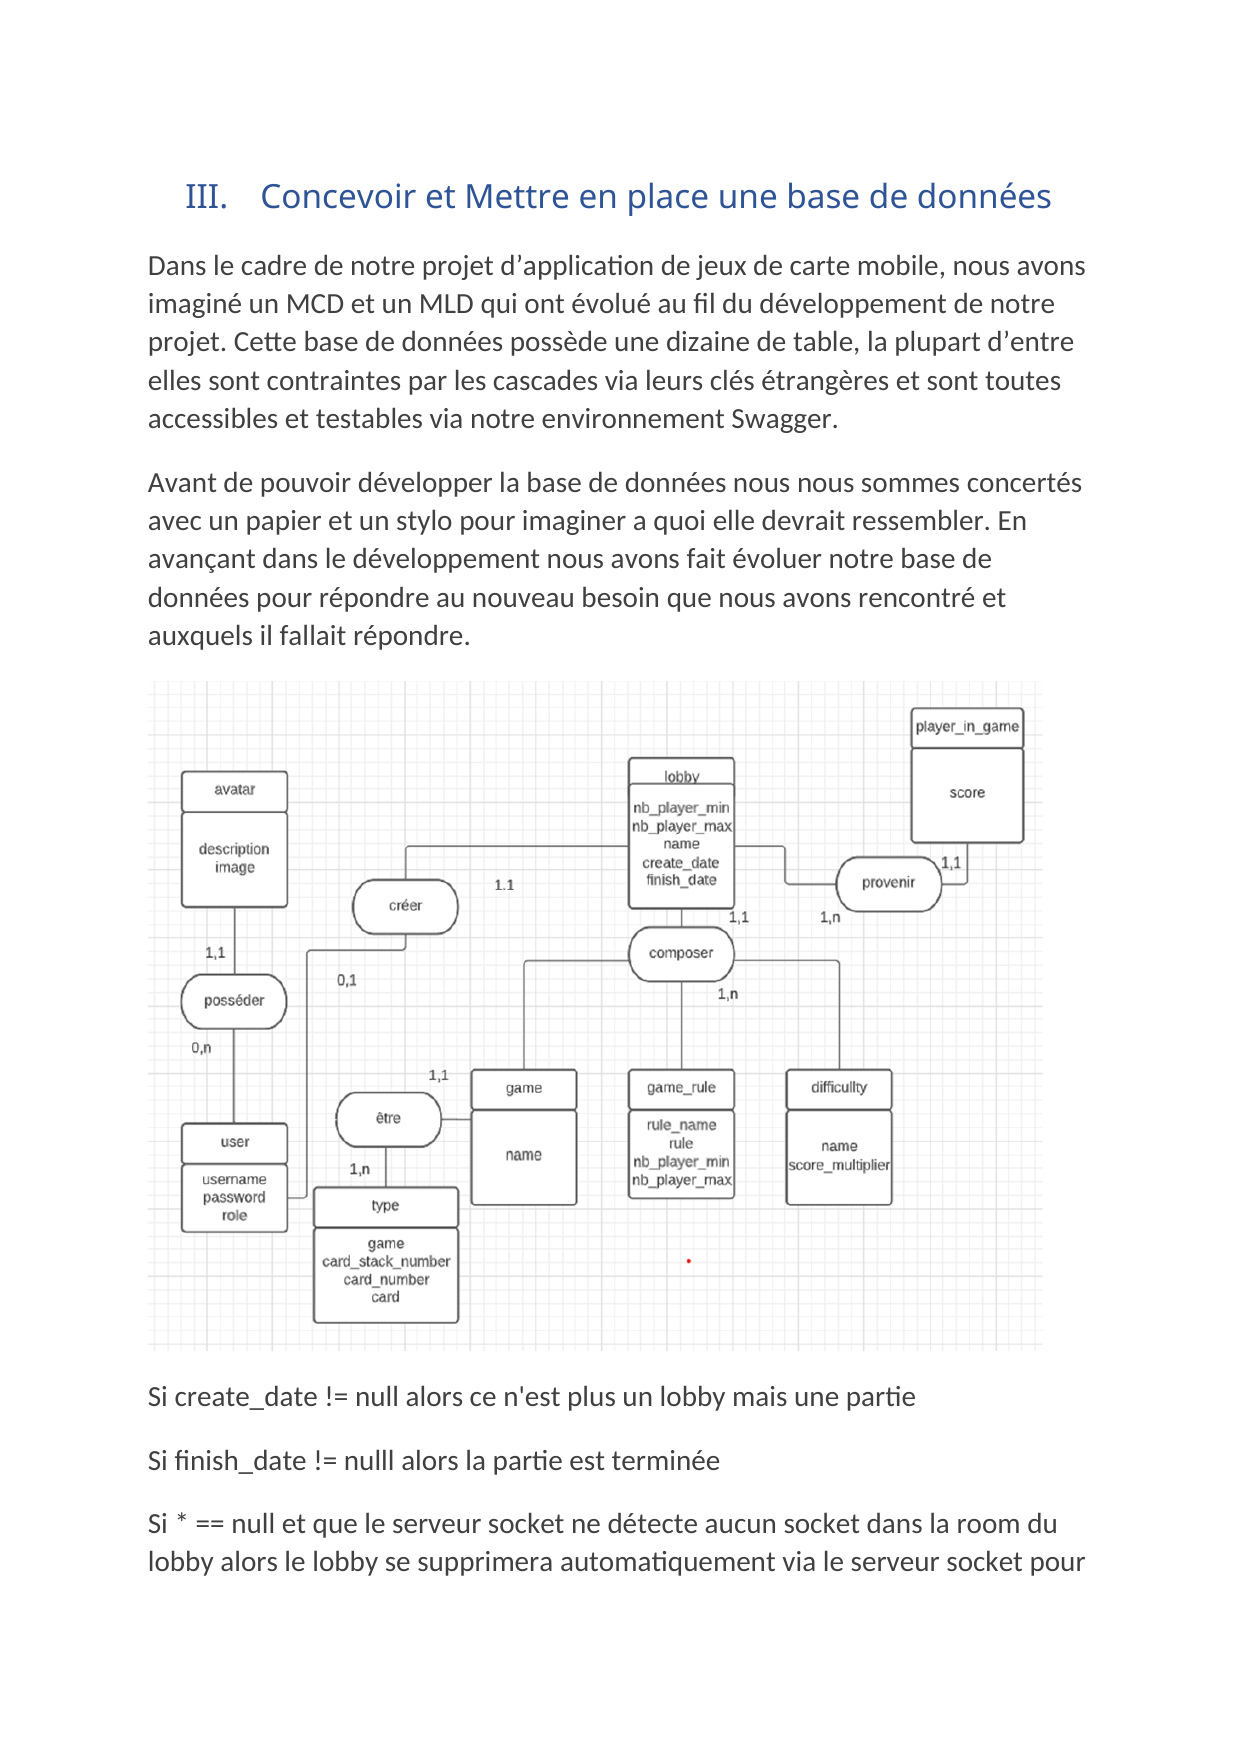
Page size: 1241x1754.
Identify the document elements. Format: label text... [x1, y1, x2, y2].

text Si create_date != null alors ce n'est plus un lobby mais une partie [148, 1378, 1093, 1414]
text Si finish_date != nulll alors la partie est terminée [148, 1442, 1093, 1477]
picture [147, 681, 1043, 1351]
text Dans le cadre de notre projet d’application de jeux de carte mobile, nous avons imaginé un MCD et un MLD qui ont évolué au fil du développement de notre projet. Cette base de données possède une dizaine de table, la plupart d’entre elles sont contraintes par les cascades via leurs clés étrangères et sont toutes accessibles et testables via notre environnement Swagger. [148, 247, 1093, 436]
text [148, 1505, 1093, 1579]
text Avant de pouvoir développer la base de données nous nous sommes concertés avec un papier et un stylo pour imaginer a quoi elle devrait ressembler. En avançant dans le développement nous avons fait évoluer notre base de données pour répondre au nouveau besoin que nous avons rencontré et auxquels il fallait répondre. [148, 464, 1093, 653]
subtitle Concevoir et Mettre en place une base de données [185, 173, 1093, 218]
